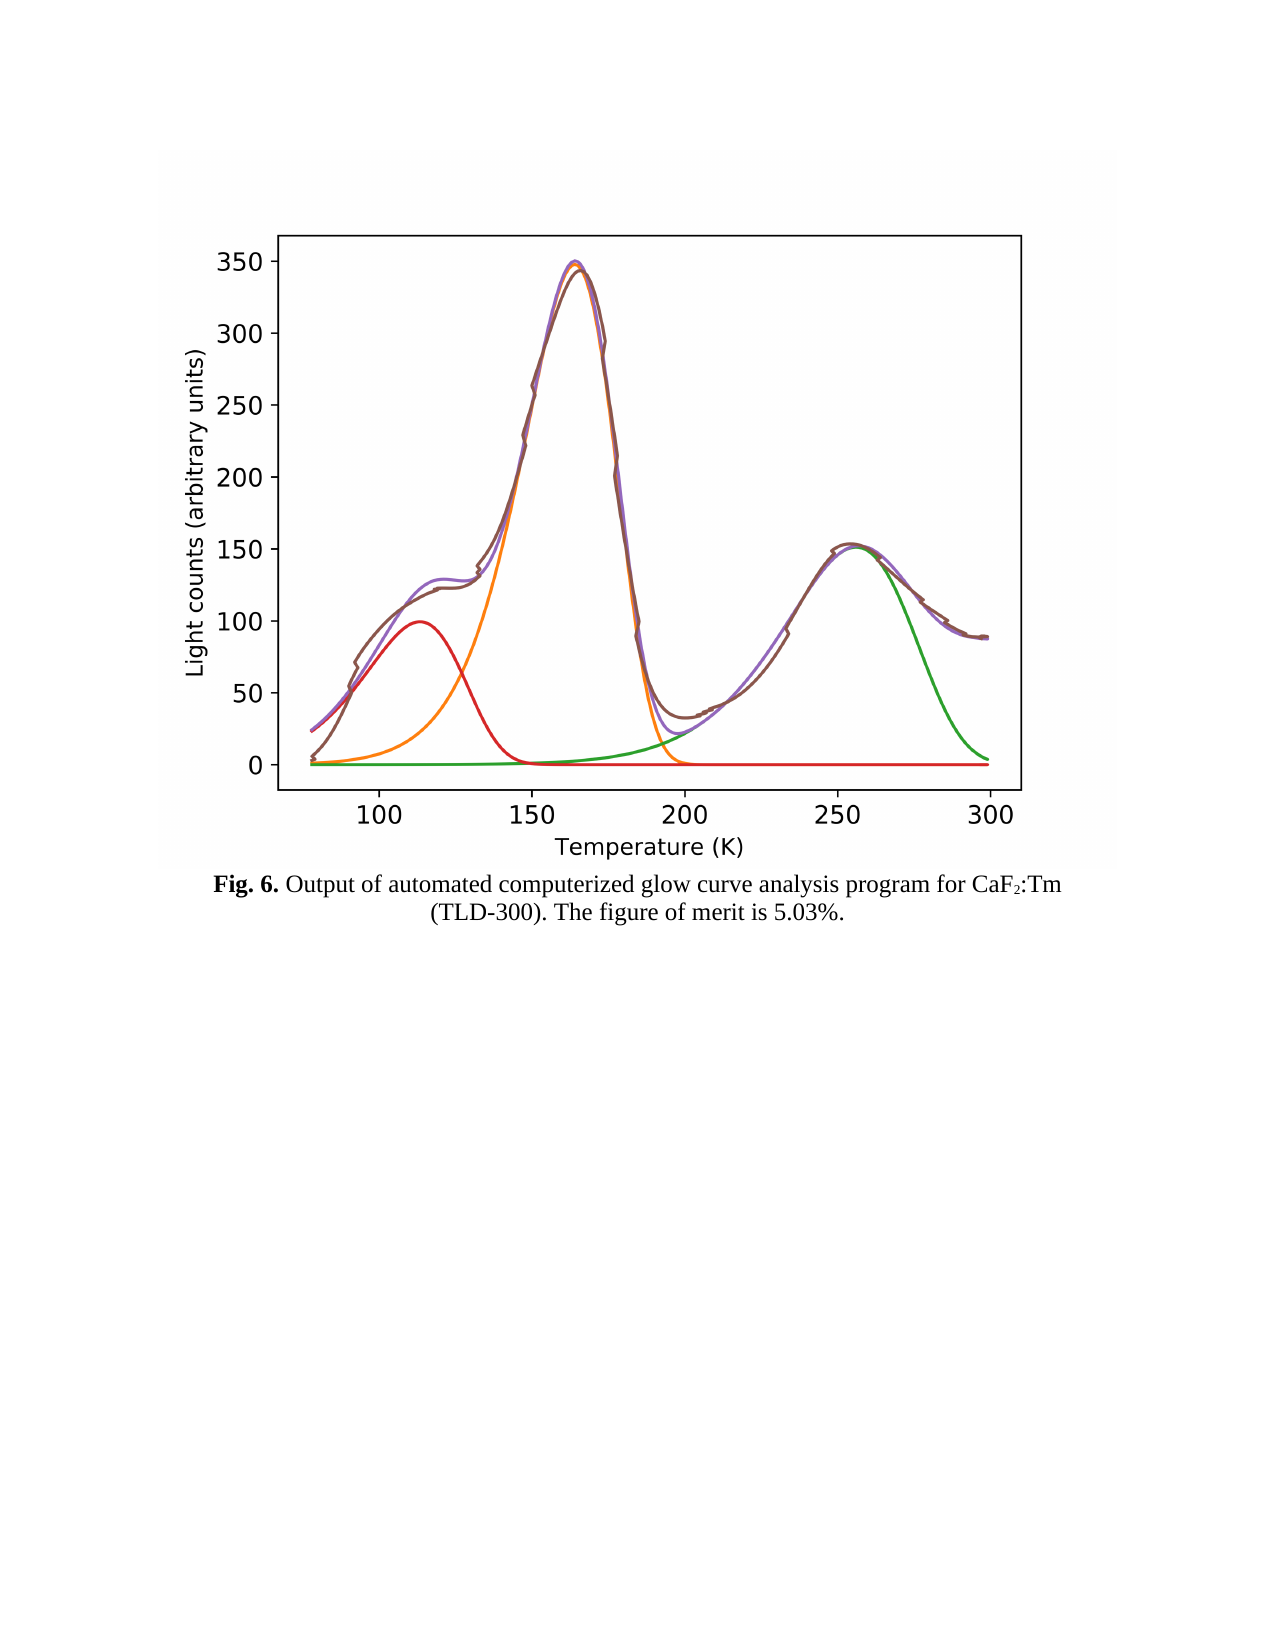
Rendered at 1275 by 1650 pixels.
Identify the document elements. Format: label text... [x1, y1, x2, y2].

text (TLD-300). The figure of merit is 5.03%. [150, 897, 1125, 926]
text Fig. 6. Output of automated computerized glow curve analysis program for CaF2:Tm [150, 869, 1125, 897]
picture [158, 150, 1117, 869]
